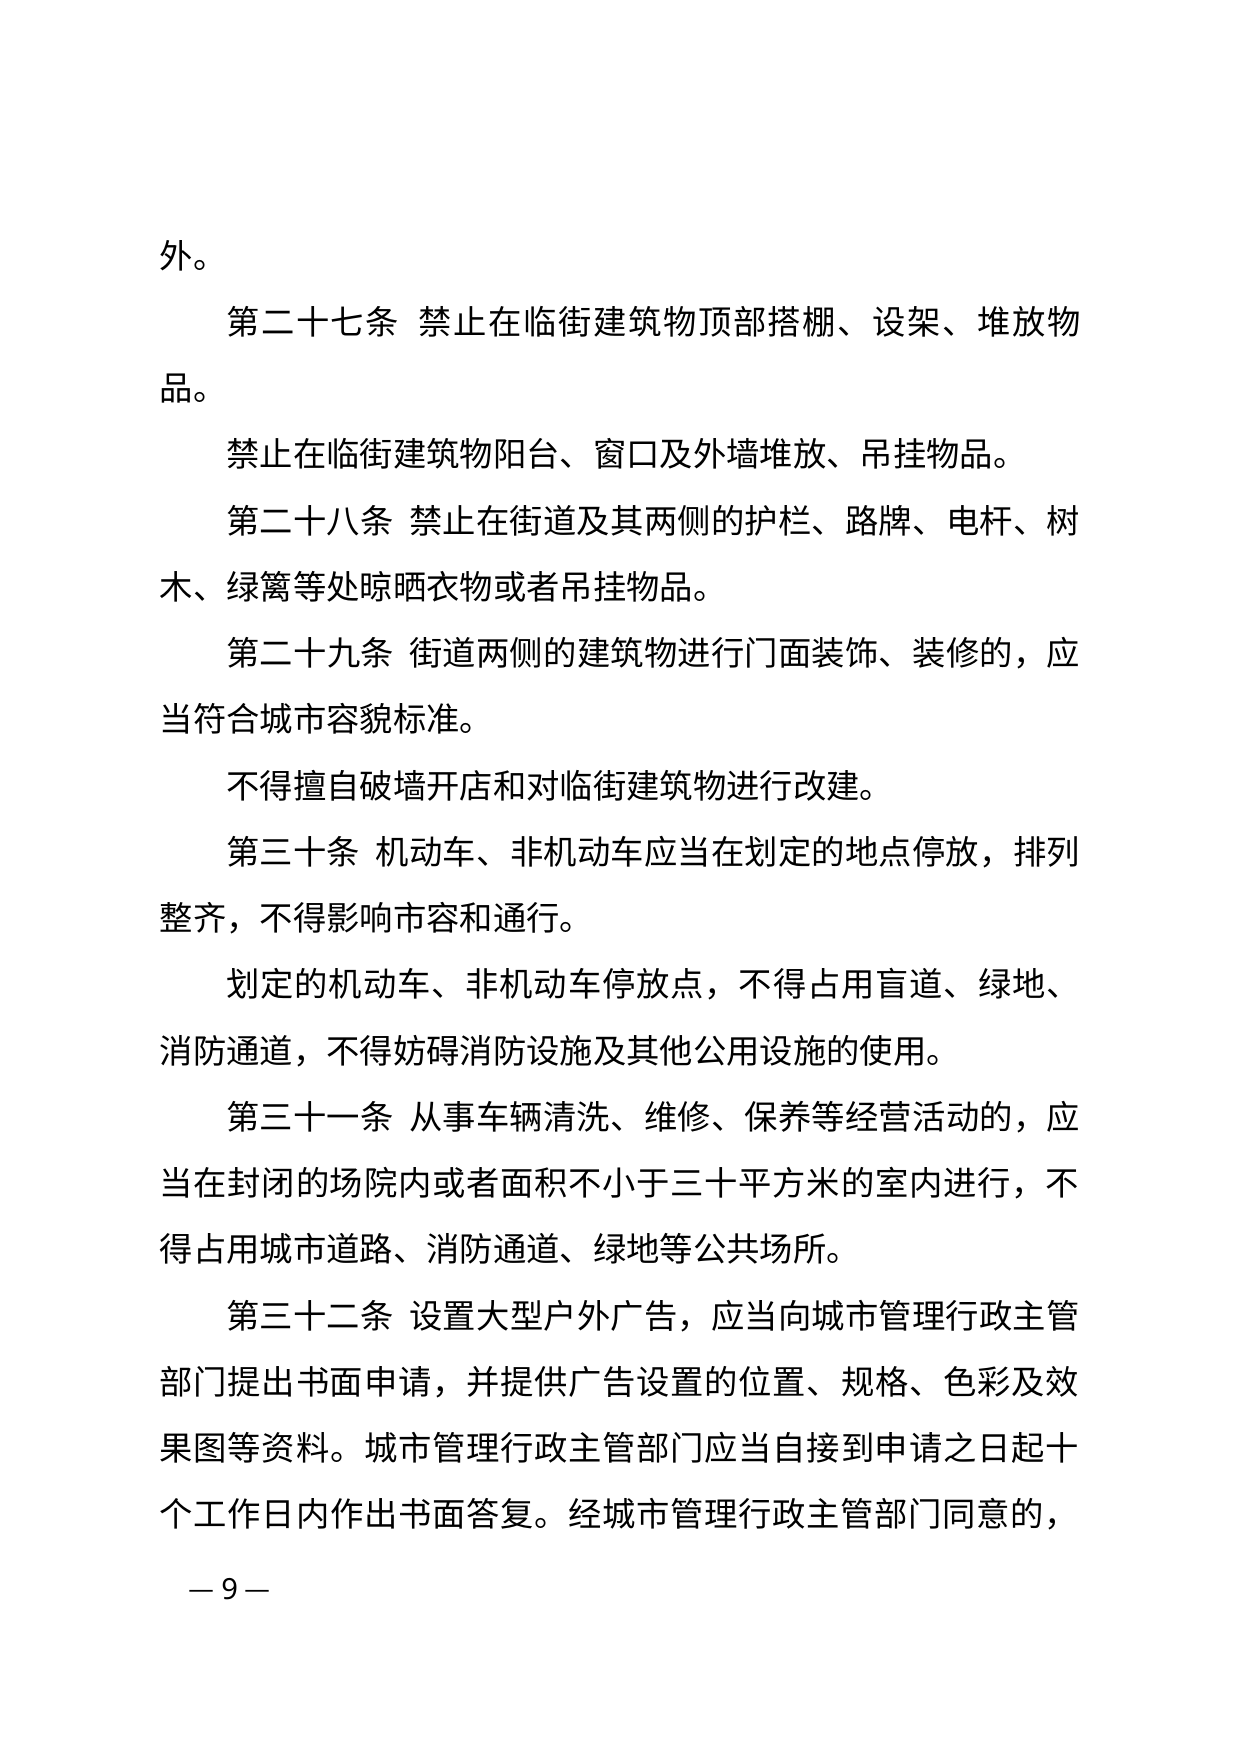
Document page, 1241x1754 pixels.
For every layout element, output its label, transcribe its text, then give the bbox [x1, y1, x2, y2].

text 第二十八条 禁止在街道及其两侧的护栏、路牌、电杆、树木、绿篱等处晾晒衣物或者吊挂物品。 [159, 485, 1081, 618]
text 第三十一条 从事车辆清洗、维修、保养等经营活动的，应当在封闭的场院内或者面积不小于三十平方米的室内进行，不得占用城市道路、消防通道、绿地等公共场所。 [159, 1082, 1081, 1280]
text 第二十九条 街道两侧的建筑物进行门面装饰、装修的，应当符合城市容貌标准。 [159, 618, 1081, 750]
text 第三十条 机动车、非机动车应当在划定的地点停放，排列整齐，不得影响市容和通行。 [159, 817, 1081, 949]
text 划定的机动车、非机动车停放点，不得占用盲道、绿地、消防通道，不得妨碍消防设施及其他公用设施的使用。 [159, 949, 1081, 1082]
text 禁止在临街建筑物阳台、窗口及外墙堆放、吊挂物品。 [159, 419, 1081, 485]
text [159, 220, 1081, 287]
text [159, 1280, 1081, 1545]
text 不得擅自破墙开店和对临街建筑物进行改建。 [159, 750, 1081, 817]
text 第二十七条 禁止在临街建筑物顶部搭棚、设架、堆放物品。 [159, 287, 1081, 419]
